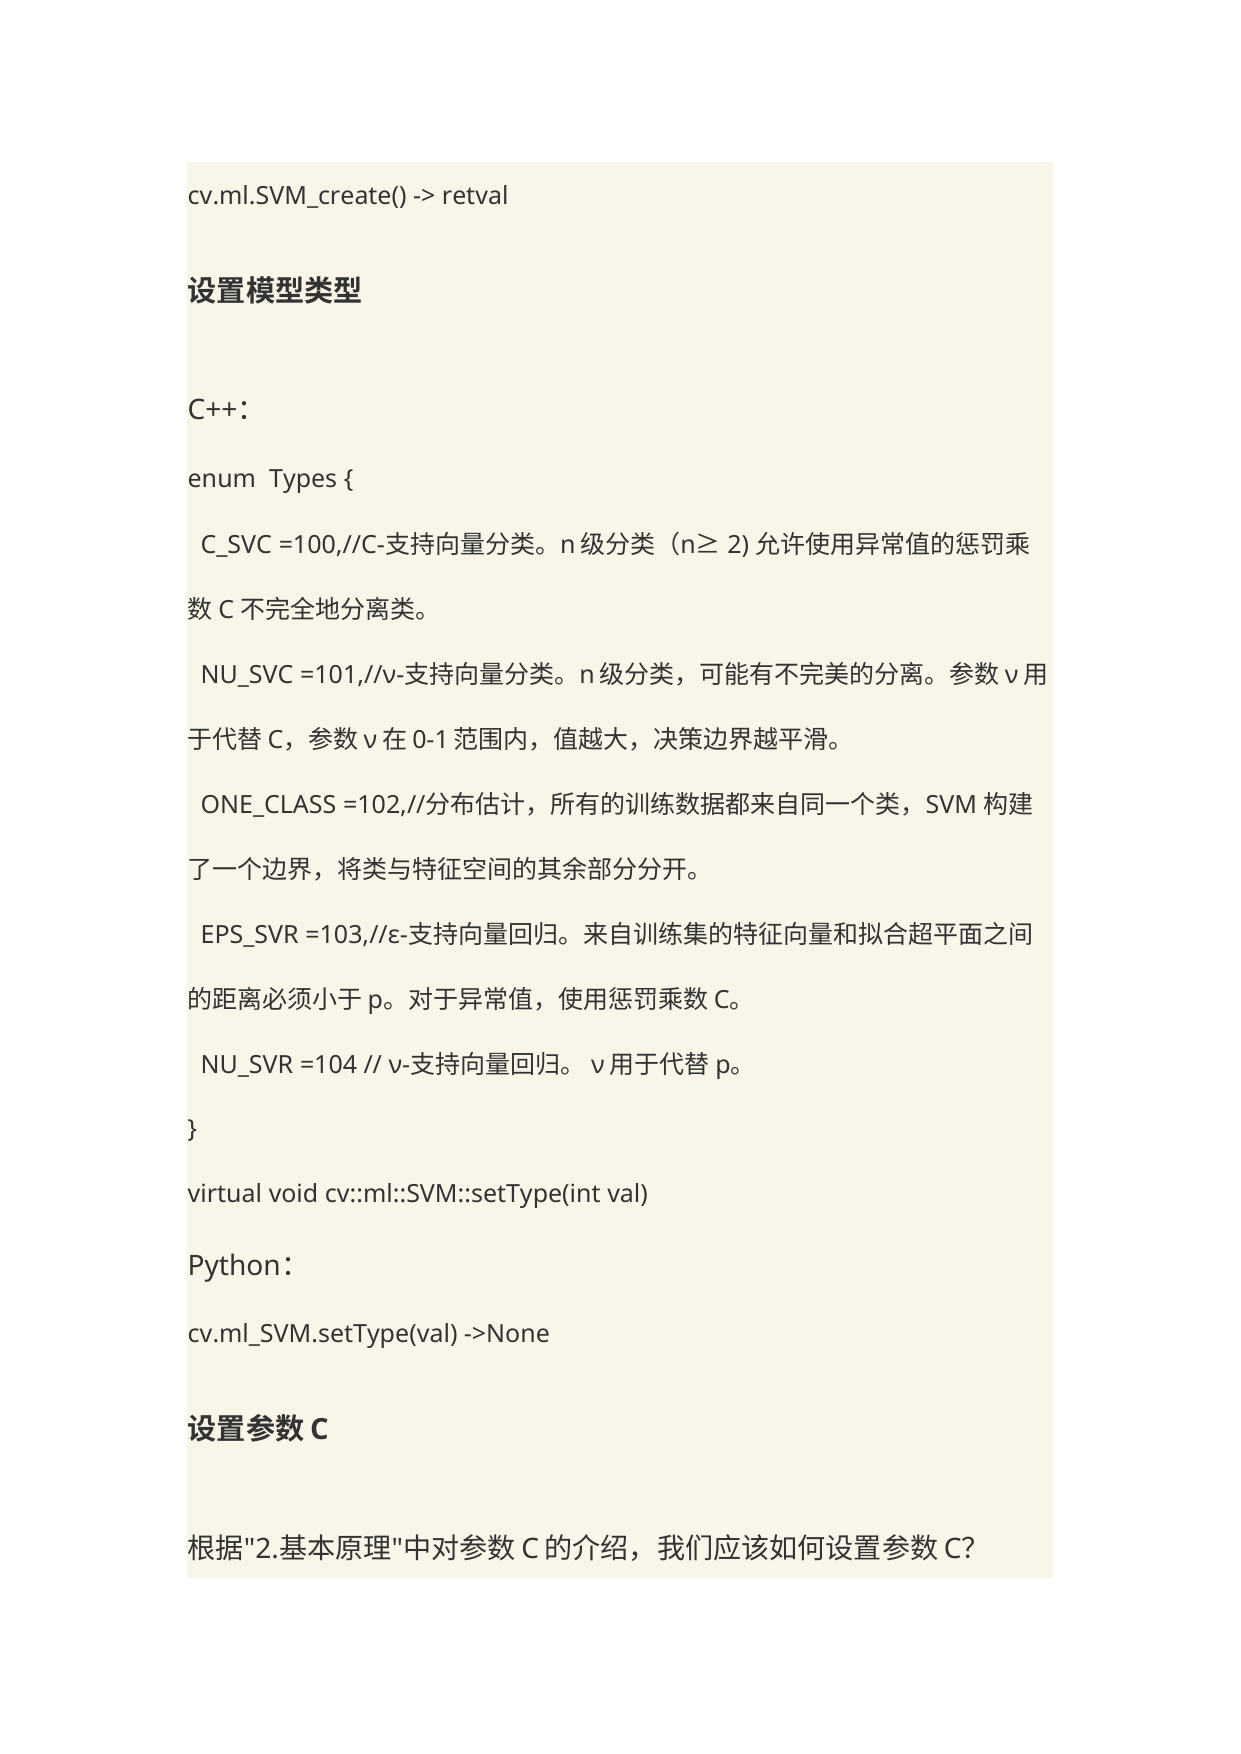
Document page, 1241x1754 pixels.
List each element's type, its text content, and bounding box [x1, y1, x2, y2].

text NU_SVC =101,//ν-支持向量分类。n级分类，可能有不完美的分离。参数ν用于代替C，参数ν在0-1范围内，值越大，决策边界越平滑。 [187, 640, 1053, 770]
text ONE_CLASS =102,//分布估计，所有的训练数据都来自同一个类，SVM 构建了一个边界，将类与特征空间的其余部分分开。 [187, 770, 1053, 900]
text enum Types { [187, 445, 1053, 510]
text EPS_SVR =103,//ε-支持向量回归。来自训练集的特征向量和拟合超平面之间的距离必须小于p。对于异常值，使用惩罚乘数 C。 [187, 900, 1053, 1030]
text cv.ml.SVM_create() -> retval [187, 162, 1053, 227]
text NU_SVR =104 // ν-支持向量回归。 ν用于代替 p。 [187, 1030, 1053, 1095]
subtitle 设置参数C [187, 1394, 1053, 1459]
text } [187, 1095, 1053, 1160]
text Python： [187, 1230, 1053, 1295]
text cv.ml_SVM.setType(val) ->None [187, 1300, 1053, 1365]
text C_SVC =100,//C-支持向量分类。n级分类（n≥ 2) 允许使用异常值的惩罚乘数 C 不完全地分离类。 [187, 510, 1053, 640]
subtitle 设置模型类型 [187, 256, 1053, 321]
text virtual void cv::ml::SVM::setType(int val) [187, 1160, 1053, 1225]
text C++： [187, 375, 1053, 440]
text 根据"2.基本原理"中对参数C的介绍，我们应该如何设置参数C？ [187, 1513, 1053, 1578]
